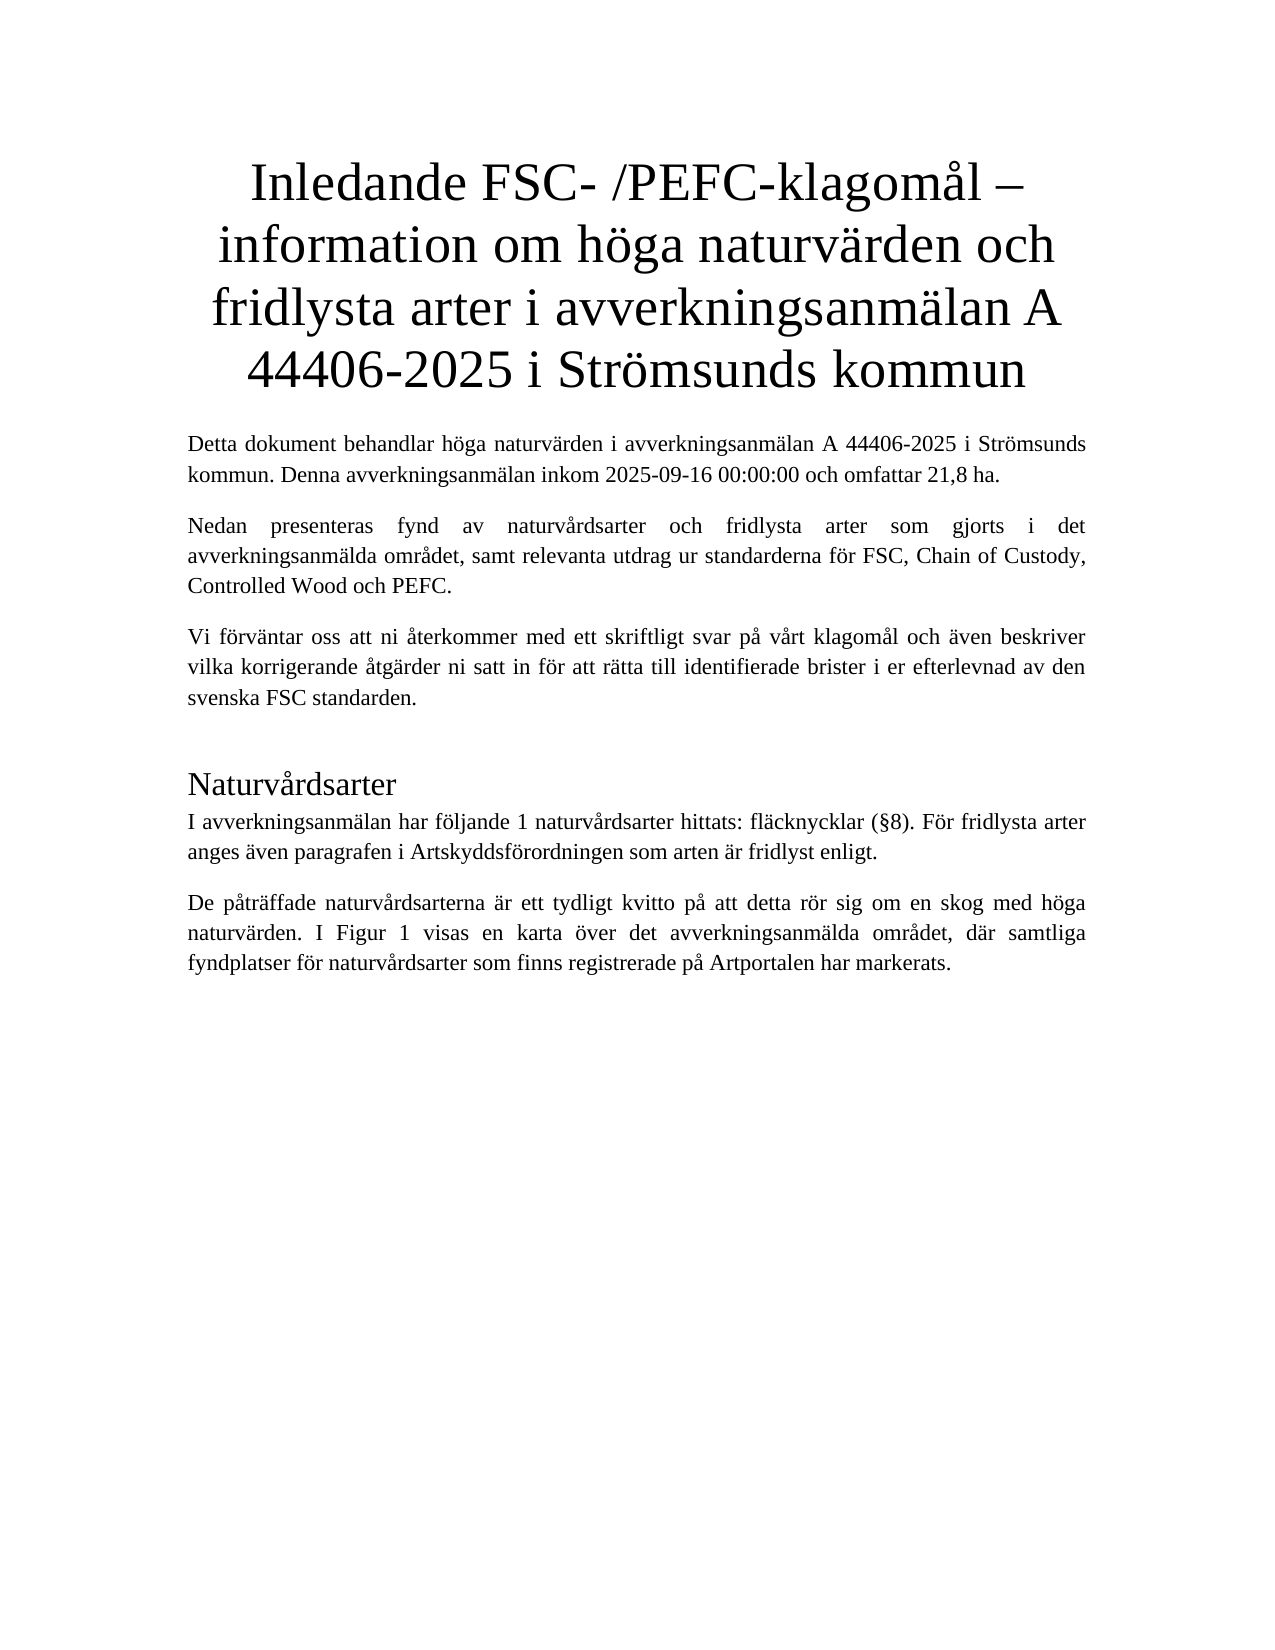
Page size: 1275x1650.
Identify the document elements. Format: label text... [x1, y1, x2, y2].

subtitle Naturvårdsarter [187, 764, 1087, 802]
text De påträffade naturvårdsarterna är ett tydligt kvitto på att detta rör sig om en skog med höga naturvärden. I Figur 1 visas en karta över det avverkningsanmälda området, där samtliga fyndplatser för naturvårdsarter som finns registrerade på Artportalen har markerats. [187, 889, 1087, 976]
text Nedan presenteras fynd av naturvårdsarter och fridlysta arter som gjorts i det avverkningsanmälda området, samt relevanta utdrag ur standarderna för FSC, Chain of Custody, Controlled Wood och PEFC. [187, 512, 1087, 598]
text Vi förväntar oss att ni återkommer med ett skriftligt svar på vårt klagomål och även beskriver vilka korrigerande åtgärder ni satt in för att rätta till identifierade brister i er efterlevnad av den svenska FSC standarden. [187, 623, 1087, 710]
text Detta dokument behandlar höga naturvärden i avverkningsanmälan A 44406-2025 i Strömsunds kommun. Denna avverkningsanmälan inkom 2025-09-16 00:00:00 och omfattar 21,8 ha. [187, 430, 1087, 487]
text I avverkningsanmälan har följande 1 naturvårdsarter hittats: fläcknycklar (§8). För fridlysta arter anges även paragrafen i Artskyddsförordningen som arten är fridlyst enligt. [187, 808, 1087, 864]
title Inledande FSC- /PEFC-klagomål – information om höga naturvärden och fridlysta arter i avverkningsanmälan A 44406-2025 i Strömsunds kommun [187, 150, 1087, 399]
